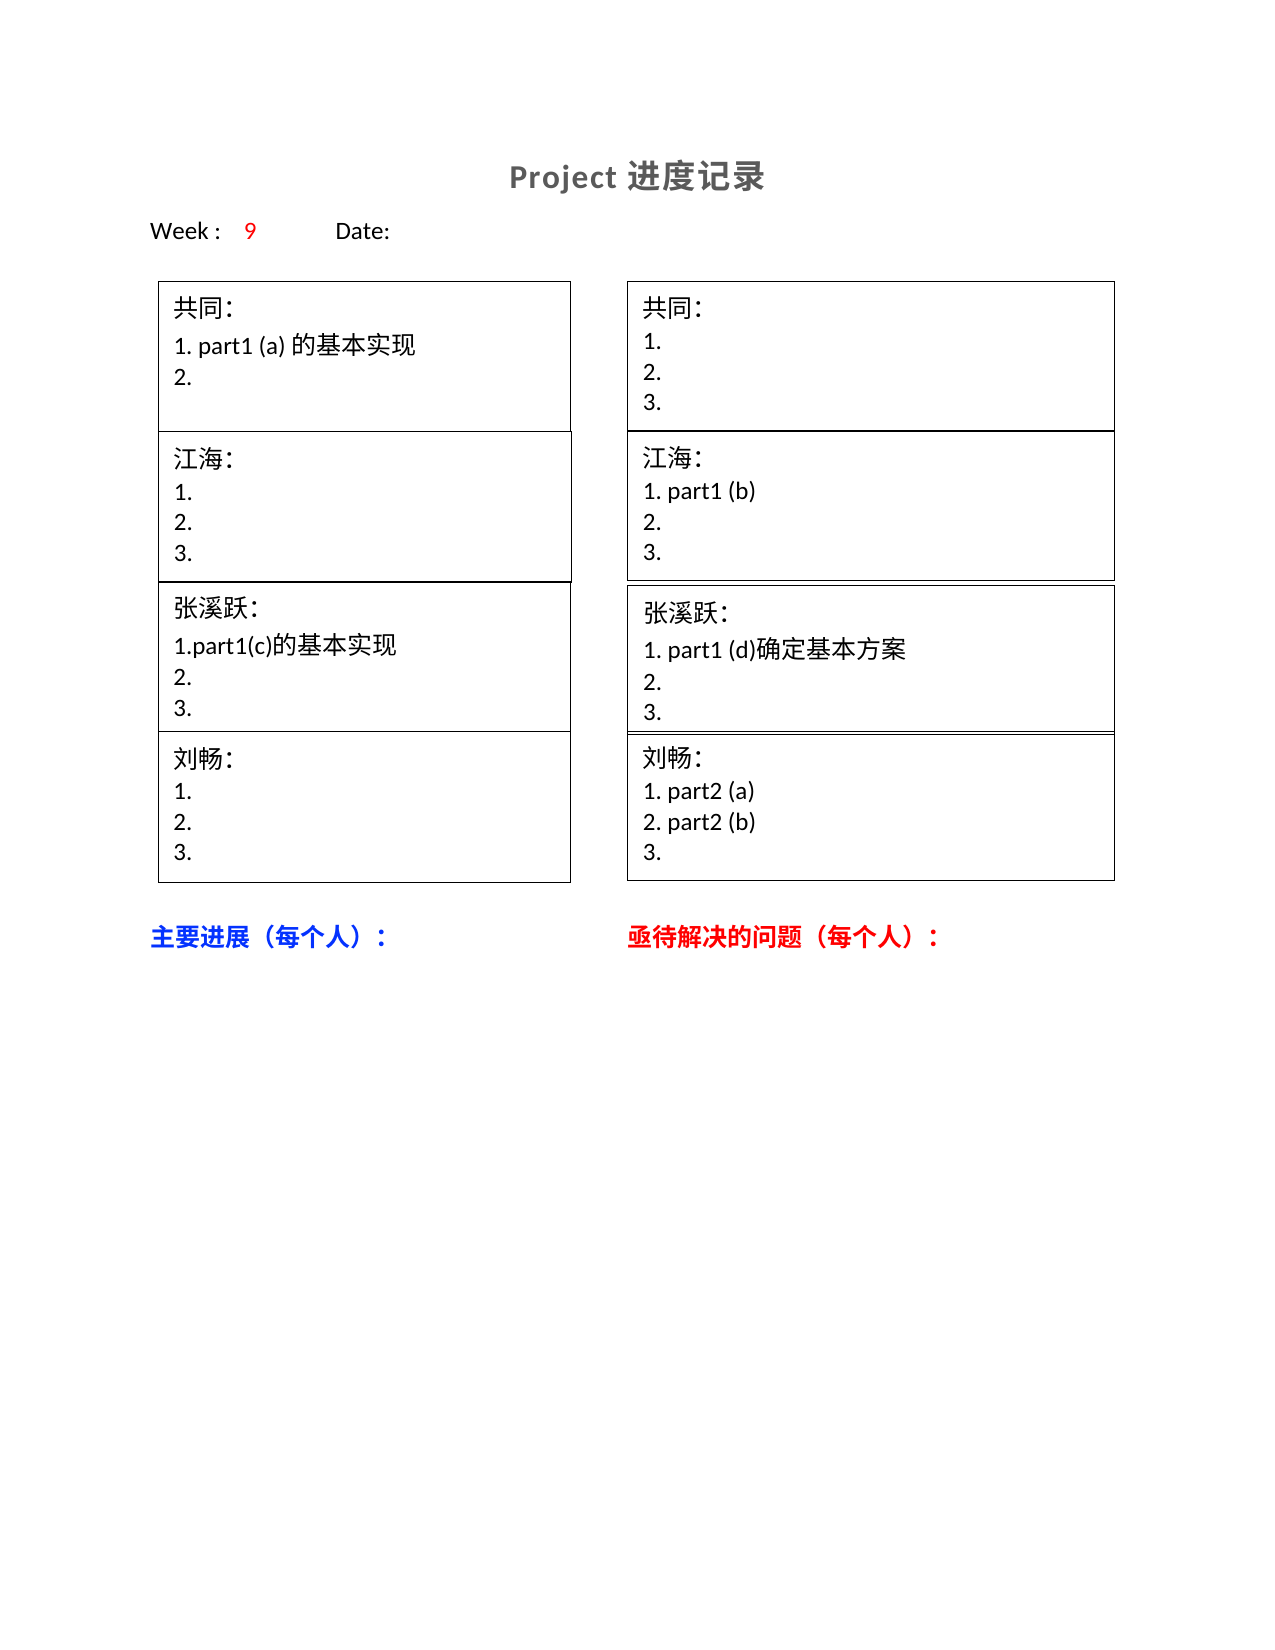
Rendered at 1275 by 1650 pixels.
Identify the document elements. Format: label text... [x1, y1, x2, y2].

text 主要进展（每个人）： 亟待解决的问题（每个人）： [150, 245, 1125, 953]
subtitle Project 进度记录 [150, 150, 1125, 198]
text Week : 9 Date: [150, 215, 1125, 245]
